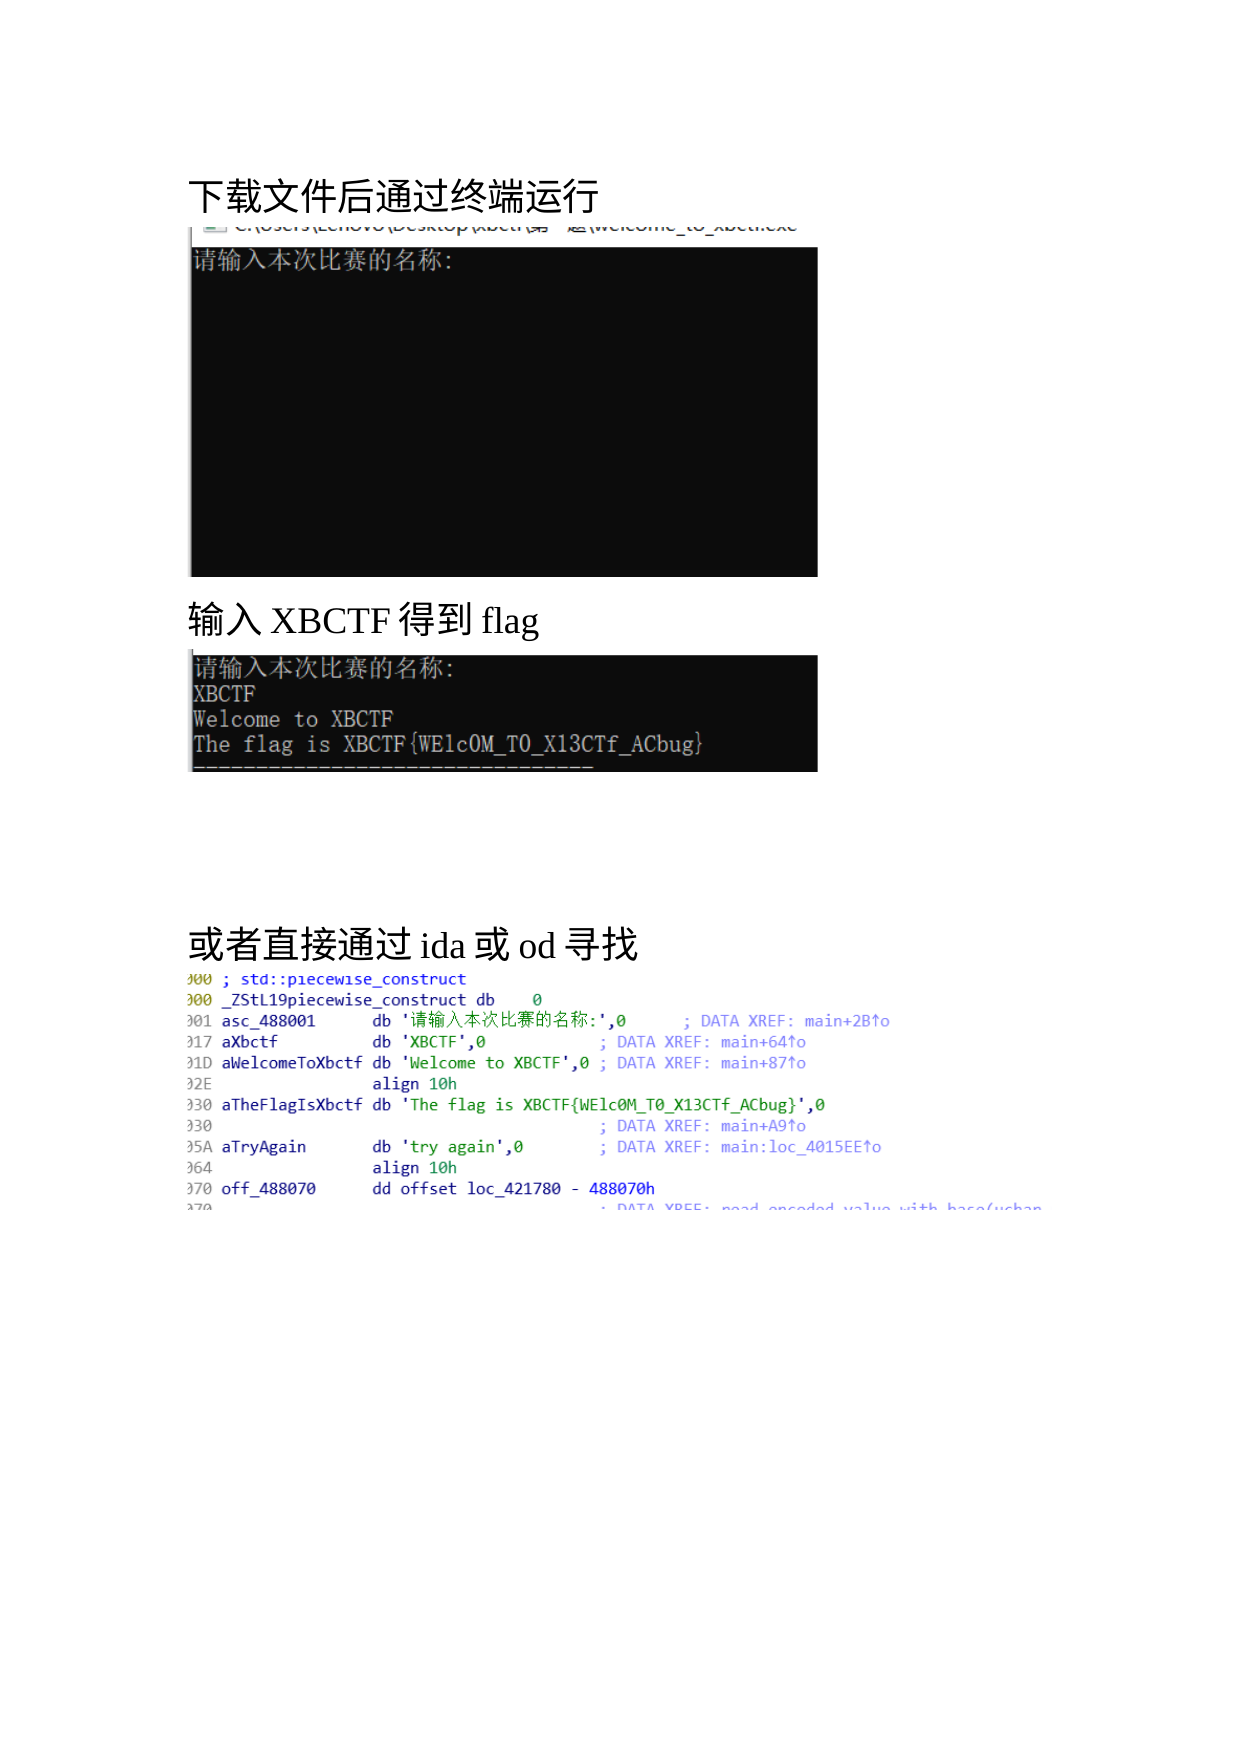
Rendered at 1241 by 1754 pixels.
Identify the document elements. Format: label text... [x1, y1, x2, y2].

picture [187, 649, 818, 772]
picture [187, 227, 818, 577]
text 或者直接通过ida或od寻找 [187, 909, 1053, 974]
text 输入XBCTF得到flag [187, 584, 1053, 649]
text 下载文件后通过终端运行 [187, 162, 1053, 227]
picture [187, 974, 1052, 1210]
